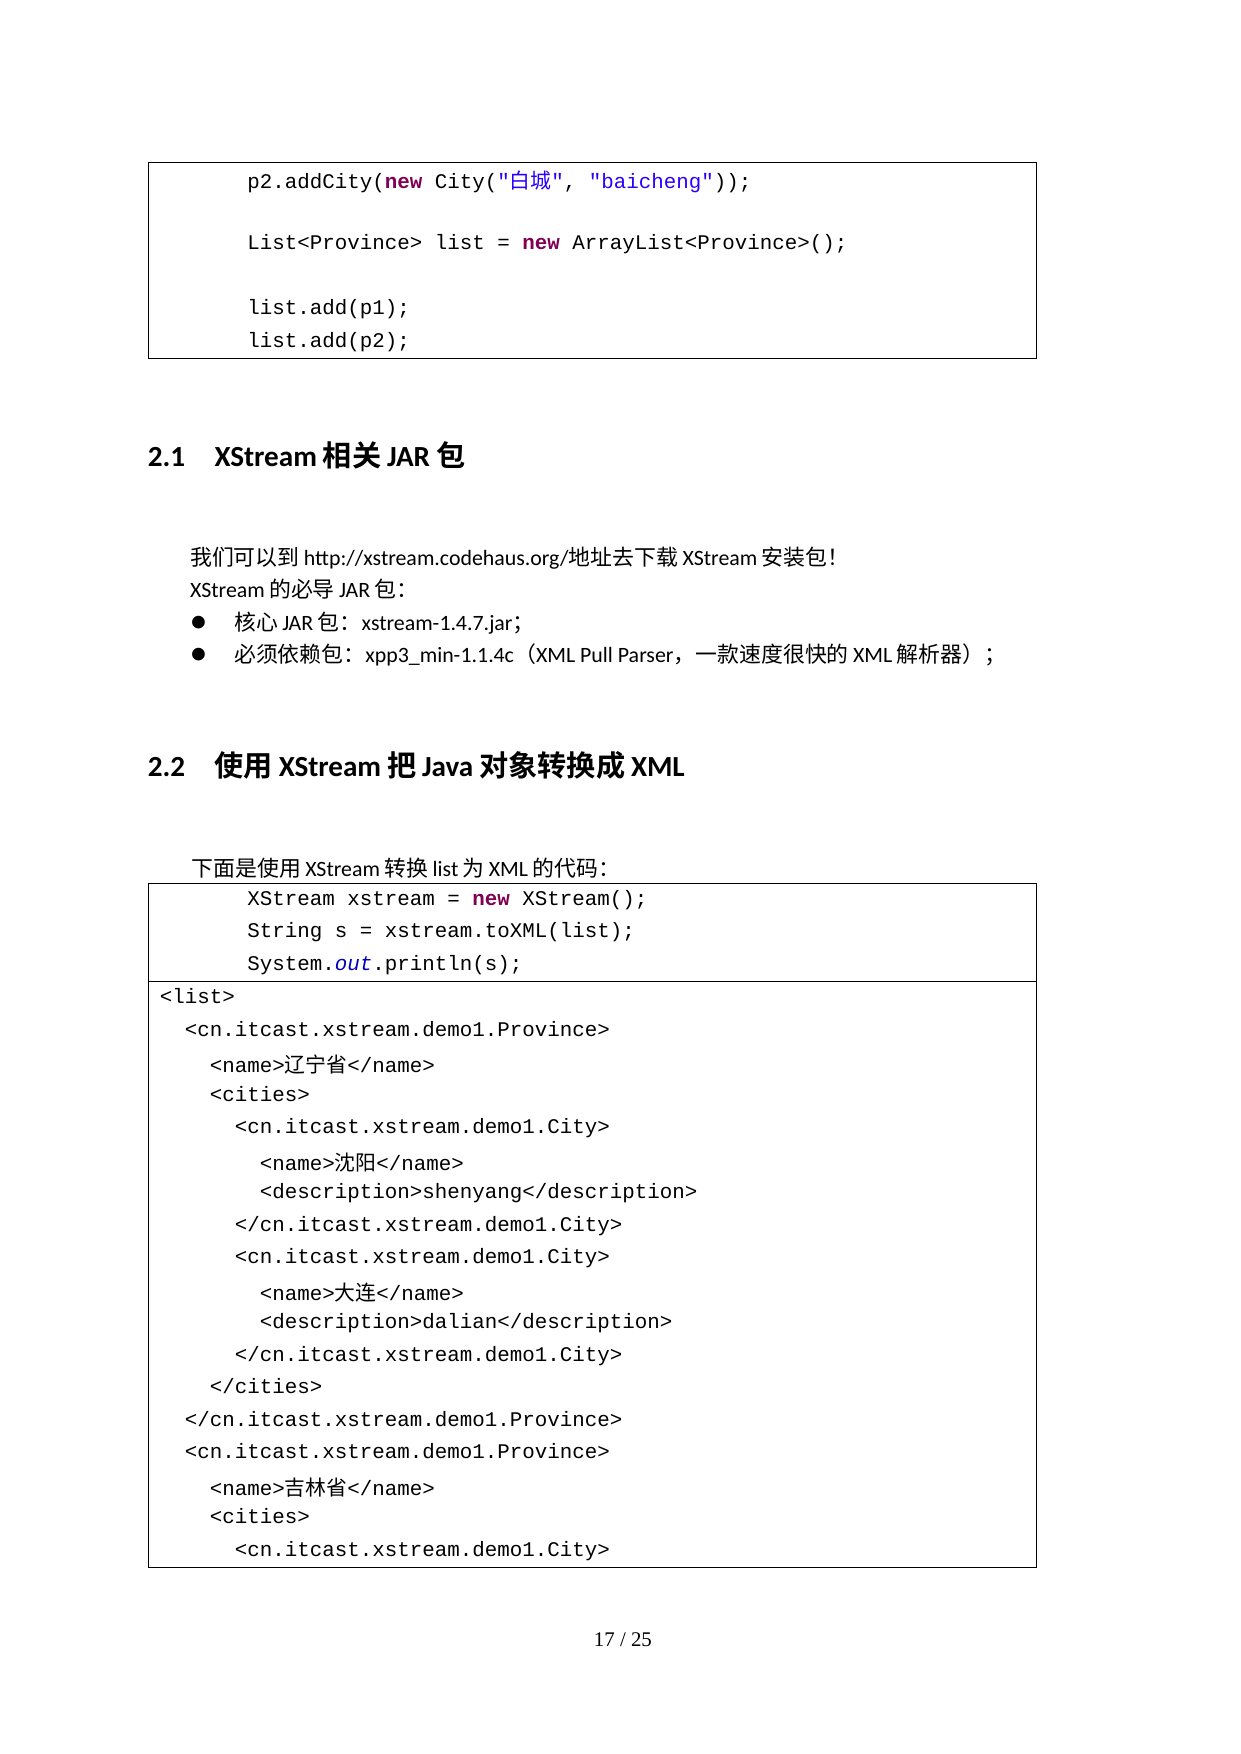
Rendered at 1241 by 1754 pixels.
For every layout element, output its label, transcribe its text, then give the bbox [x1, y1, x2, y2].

list 核心JAR包：xstream-1.4.7.jar； [190, 604, 1092, 637]
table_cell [149, 982, 1036, 1567]
list 必须依赖包：xpp3_min-1.1.4c（XML Pull Parser，一款速度很快的XML解析器）； [190, 637, 1092, 669]
text XStream的必导JAR包： [148, 572, 1092, 604]
text 我们可以到http://xstream.codehaus.org/地址去下载XStream安装包！ [148, 539, 1092, 572]
table_header XStream xstream = new XStream(); String s = xstream.toXML(list); System.out.println(s); [149, 884, 1036, 981]
text 下面是使用XStream转换list为XML的代码： [148, 850, 1092, 883]
subtitle 2.1 XStream相关JAR包 [148, 421, 1092, 486]
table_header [149, 163, 1036, 358]
subtitle 2.2 使用XStream把Java对象转换成XML [148, 731, 1092, 796]
